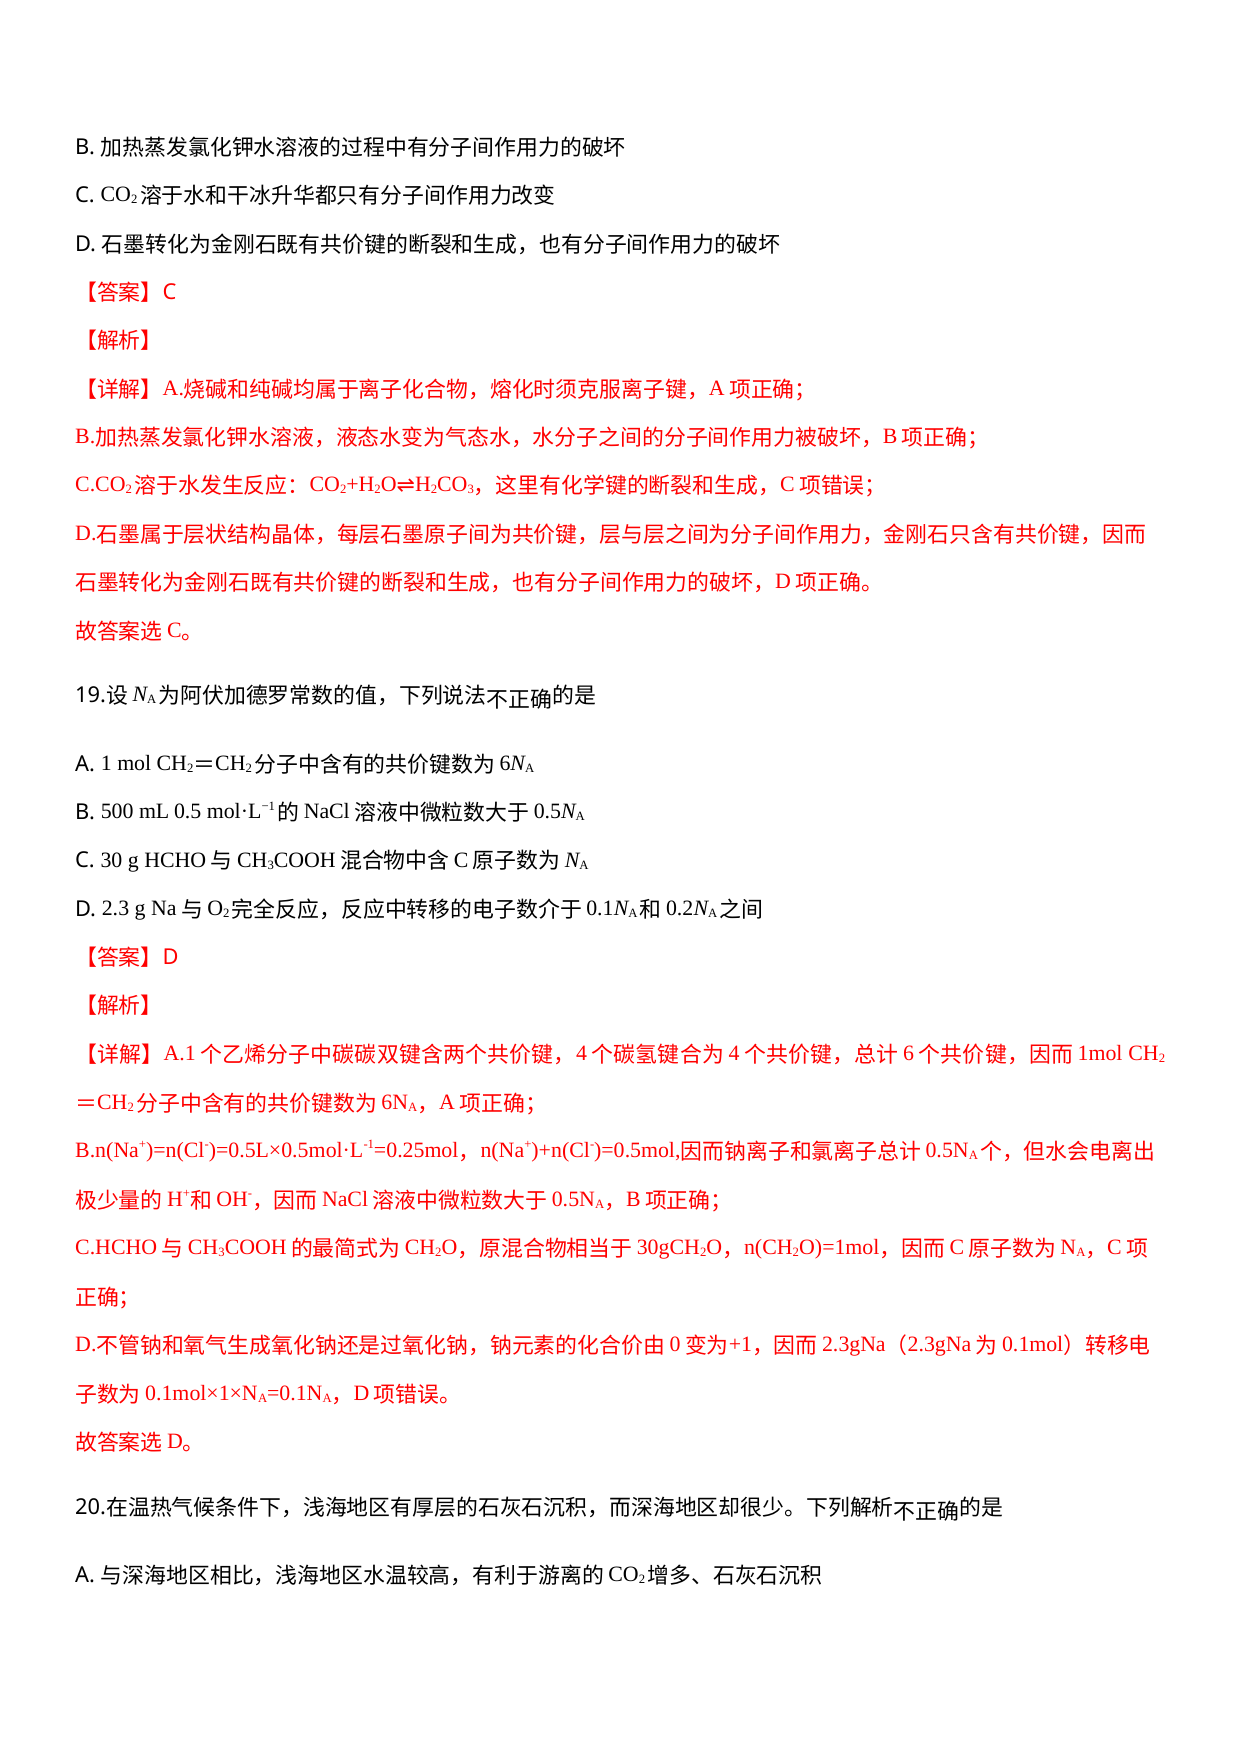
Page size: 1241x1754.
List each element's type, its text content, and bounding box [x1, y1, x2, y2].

text 【答案】D [75, 940, 1165, 972]
text C.CO2溶于水发生反应：CO2+H2O⇌H2CO3，这里有化学键的断裂和生成，C项错误； [75, 468, 1165, 500]
text 【答案】C [75, 274, 1165, 307]
text D.石墨属于层状结构晶体，每层石墨原子间为共价键，层与层之间为分子间作用力，金刚石只含有共价键，因而石墨转化为金刚石既有共价键的断裂和生成，也有分子间作用力的破坏，D项正确。 [75, 516, 1165, 597]
text 【解析】 [75, 323, 1165, 355]
text A. 与深海地区相比，浅海地区水温较高，有利于游离的CO2增多、石灰石沉积 [75, 1558, 1165, 1590]
text B. 加热蒸发氯化钾水溶液的过程中有分子间作用力的破坏 [75, 129, 1165, 162]
text D.不管钠和氧气生成氧化钠还是过氧化钠，钠元素的化合价由0变为+1，因而2.3gNa（2.3gNa为0.1mol）转移电子数为0.1mol×1×NA=0.1NA，D项错误。 [75, 1328, 1165, 1409]
text 【详解】A.1个乙烯分子中碳碳双键含两个共价键，4个碳氢键合为4个共价键，总计6个共价键，因而1mol CH2＝CH2分子中含有的共价键数为6NA，A项正确； [75, 1036, 1165, 1118]
text A. 1 mol CH2＝CH2分子中含有的共价键数为6NA [75, 746, 1165, 779]
text 故答案选C。 [75, 613, 1165, 646]
text 20.在温热气候条件下，浅海地区有厚层的石灰石沉积，而深海地区却很少。下列解析不正确的是 [75, 1473, 1165, 1538]
text B.n(Na+)=n(Cl-)=0.5L×0.5mol·L-1=0.25mol，n(Na+)+n(Cl-)=0.5mol,因而钠离子和氯离子总计0.5NA个，但水会电离出极少量的H+和OH-，因而NaCl溶液中微粒数大于0.5NA，B项正确； [75, 1133, 1165, 1215]
text D. 2.3 g Na与O2完全反应，反应中转移的电子数介于0.1NA和0.2NA之间 [75, 891, 1165, 924]
text 【解析】 [75, 988, 1165, 1021]
text C.HCHO与CH3COOH的最简式为CH2O，原混合物相当于30gCH2O，n(CH2O)=1mol，因而C原子数为NA，C项正确； [75, 1231, 1165, 1312]
text 故答案选D。 [75, 1425, 1165, 1457]
text 19.设NA为阿伏加德罗常数的值，下列说法不正确的是 [75, 662, 1165, 727]
text C. 30 g HCHO与CH3COOH混合物中含C原子数为NA [75, 843, 1165, 876]
text B. 500 mL 0.5 mol·L−1的NaCl溶液中微粒数大于0.5NA [75, 795, 1165, 827]
text D. 石墨转化为金刚石既有共价键的断裂和生成，也有分子间作用力的破坏 [75, 226, 1165, 259]
text C. CO2溶于水和干冰升华都只有分子间作用力改变 [75, 178, 1165, 210]
text 【详解】A.烧碱和纯碱均属于离子化合物，熔化时须克服离子键，A项正确； [75, 371, 1165, 404]
text B.加热蒸发氯化钾水溶液，液态水变为气态水，水分子之间的分子间作用力被破坏，B项正确； [75, 419, 1165, 452]
